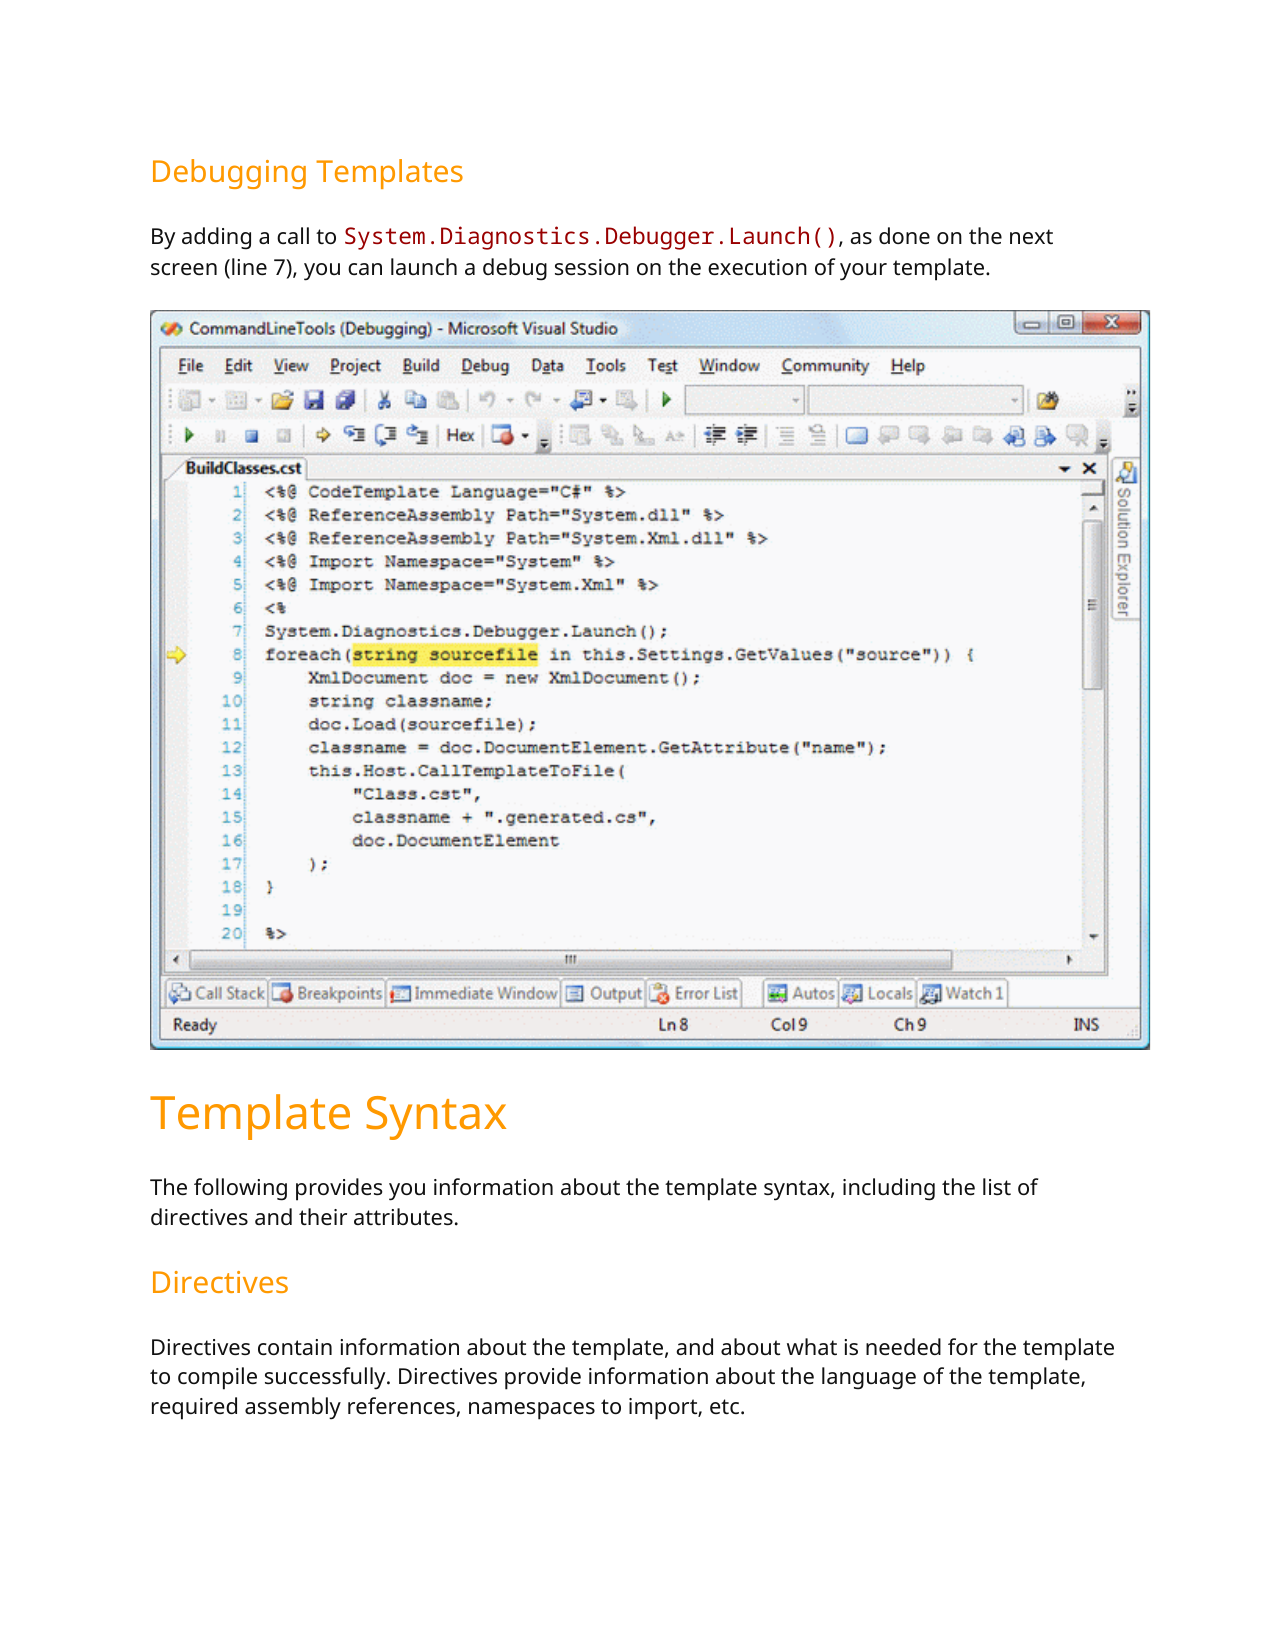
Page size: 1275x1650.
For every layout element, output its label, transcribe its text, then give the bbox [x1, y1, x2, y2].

text Directives [150, 1261, 1125, 1302]
text Directives contain information about the template, and about what is needed for the template to compile successfully. Directives provide information about the language of the template, required assembly references, namespaces to import, etc. [150, 1331, 1125, 1421]
text The following provides you information about the template syntax, including the list of directives and their attributes. [150, 1172, 1125, 1232]
text By adding a call to System.Diagnostics.Debugger.Launch(), as done on the next screen (line 7), you can launch a debug session on the execution of your template. [150, 220, 1125, 281]
text Debugging Templates [150, 150, 1125, 191]
picture [150, 310, 1150, 1050]
text Template Syntax [150, 1081, 1125, 1143]
